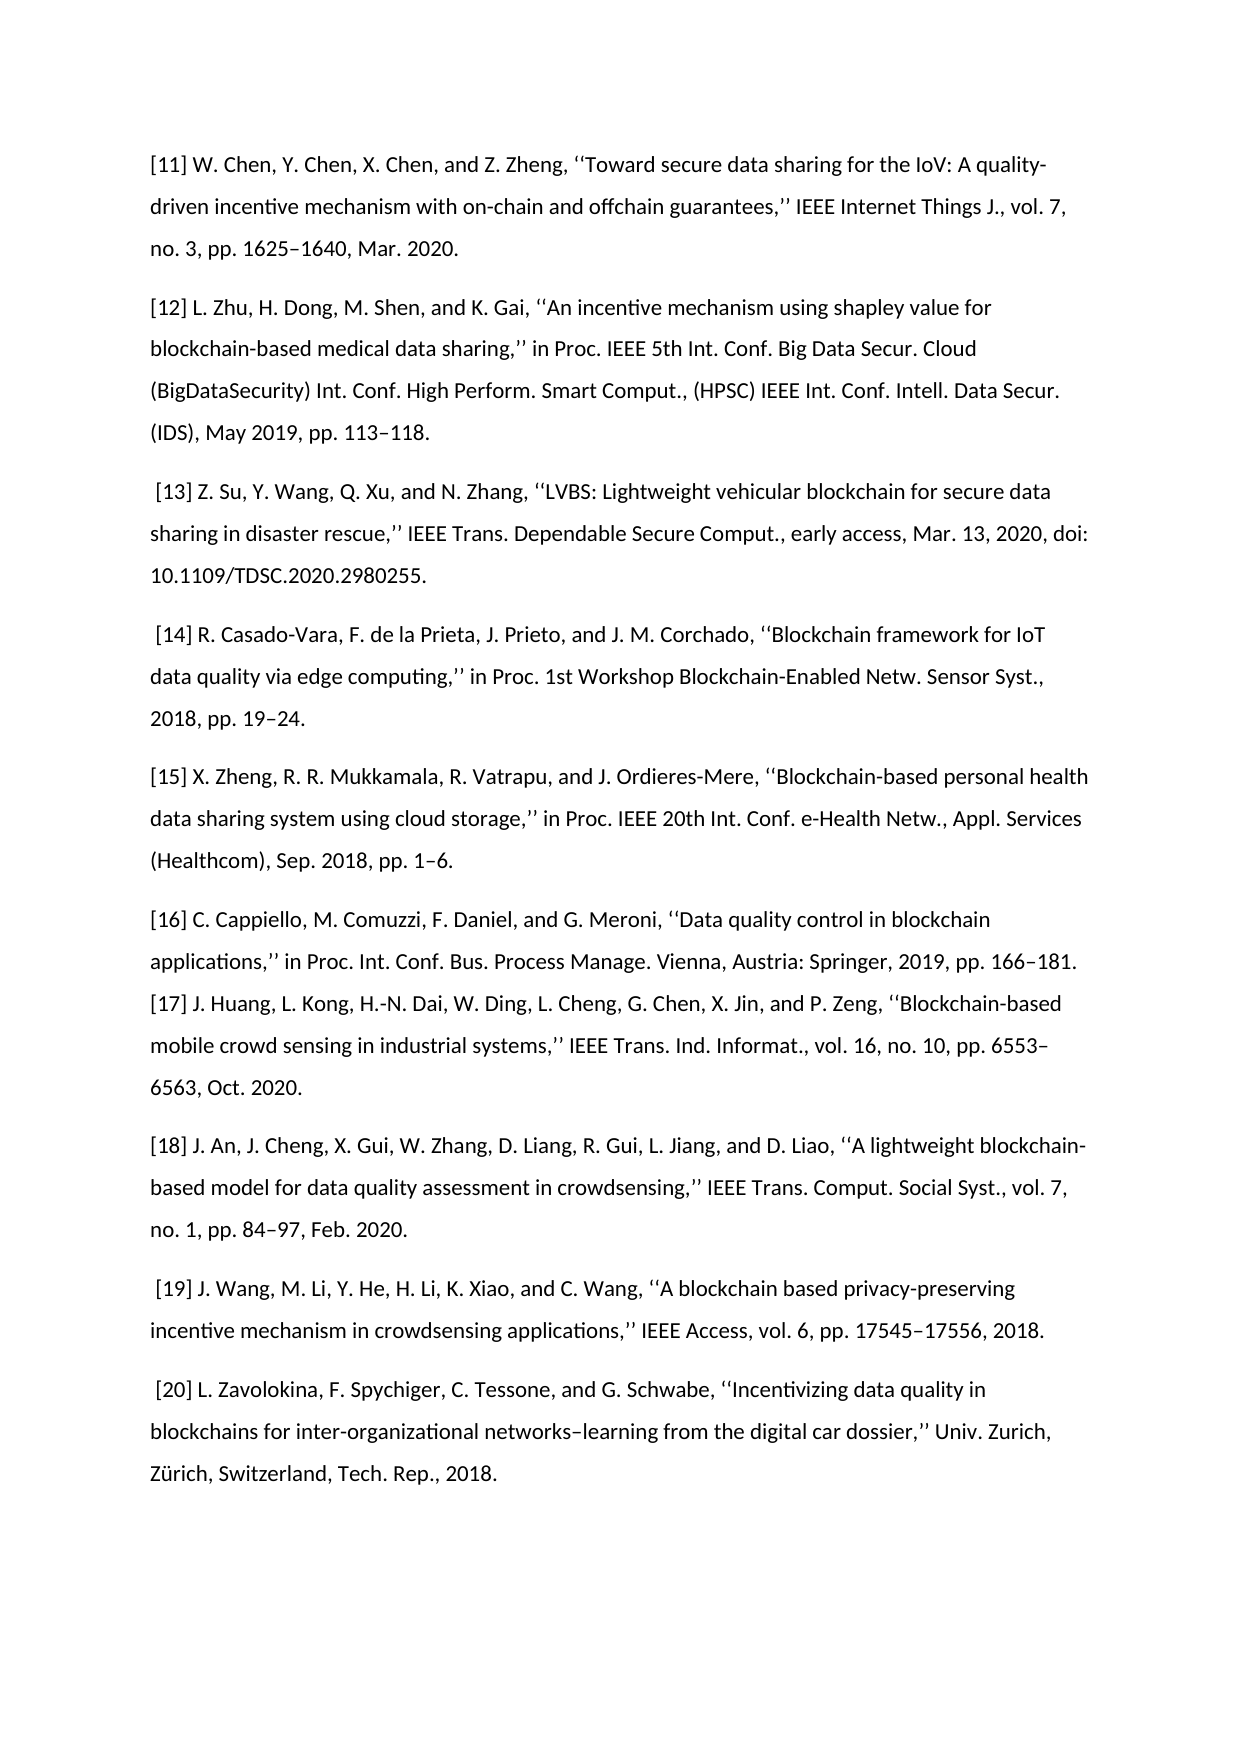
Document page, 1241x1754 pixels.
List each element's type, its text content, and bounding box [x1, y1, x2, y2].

text [16] C. Cappiello, M. Comuzzi, F. Daniel, and G. Meroni, ‘‘Data quality control in blockchain applications,’’ in Proc. Int. Conf. Bus. Process Manage. Vienna, Austria: Springer, 2019, pp. 166–181. [17] J. Huang, L. Kong, H.-N. Dai, W. Ding, L. Cheng, G. Chen, X. Jin, and P. Zeng, ‘‘Blockchain-based mobile crowd sensing in industrial systems,’’ IEEE Trans. Ind. Informat., vol. 16, no. 10, pp. 6553–6563, Oct. 2020. [150, 905, 1090, 1101]
text [19] J. Wang, M. Li, Y. He, H. Li, K. Xiao, and C. Wang, ‘‘A blockchain based privacy-preserving incentive mechanism in crowdsensing applications,’’ IEEE Access, vol. 6, pp. 17545–17556, 2018. [150, 1274, 1090, 1344]
text [18] J. An, J. Cheng, X. Gui, W. Zhang, D. Liang, R. Gui, L. Jiang, and D. Liao, ‘‘A lightweight blockchain-based model for data quality assessment in crowdsensing,’’ IEEE Trans. Comput. Social Syst., vol. 7, no. 1, pp. 84–97, Feb. 2020. [150, 1132, 1090, 1243]
text [11] W. Chen, Y. Chen, X. Chen, and Z. Zheng, ‘‘Toward secure data sharing for the IoV: A quality-driven incentive mechanism with on-chain and offchain guarantees,’’ IEEE Internet Things J., vol. 7, no. 3, pp. 1625–1640, Mar. 2020. [150, 150, 1090, 262]
text [13] Z. Su, Y. Wang, Q. Xu, and N. Zhang, ‘‘LVBS: Lightweight vehicular blockchain for secure data sharing in disaster rescue,’’ IEEE Trans. Dependable Secure Comput., early access, Mar. 13, 2020, doi: 10.1109/TDSC.2020.2980255. [150, 477, 1090, 589]
text [15] X. Zheng, R. R. Mukkamala, R. Vatrapu, and J. Ordieres-Mere, ‘‘Blockchain-based personal health data sharing system using cloud storage,’’ in Proc. IEEE 20th Int. Conf. e-Health Netw., Appl. Services (Healthcom), Sep. 2018, pp. 1–6. [150, 762, 1090, 874]
text [12] L. Zhu, H. Dong, M. Shen, and K. Gai, ‘‘An incentive mechanism using shapley value for blockchain-based medical data sharing,’’ in Proc. IEEE 5th Int. Conf. Big Data Secur. Cloud (BigDataSecurity) Int. Conf. High Perform. Smart Comput., (HPSC) IEEE Int. Conf. Intell. Data Secur. (IDS), May 2019, pp. 113–118. [150, 293, 1090, 447]
text [14] R. Casado-Vara, F. de la Prieta, J. Prieto, and J. M. Corchado, ‘‘Blockchain framework for IoT data quality via edge computing,’’ in Proc. 1st Workshop Blockchain-Enabled Netw. Sensor Syst., 2018, pp. 19–24. [150, 620, 1090, 732]
text [20] L. Zavolokina, F. Spychiger, C. Tessone, and G. Schwabe, ‘‘Incentivizing data quality in blockchains for inter-organizational networks–learning from the digital car dossier,’’ Univ. Zurich, Zürich, Switzerland, Tech. Rep., 2018. [150, 1375, 1090, 1487]
